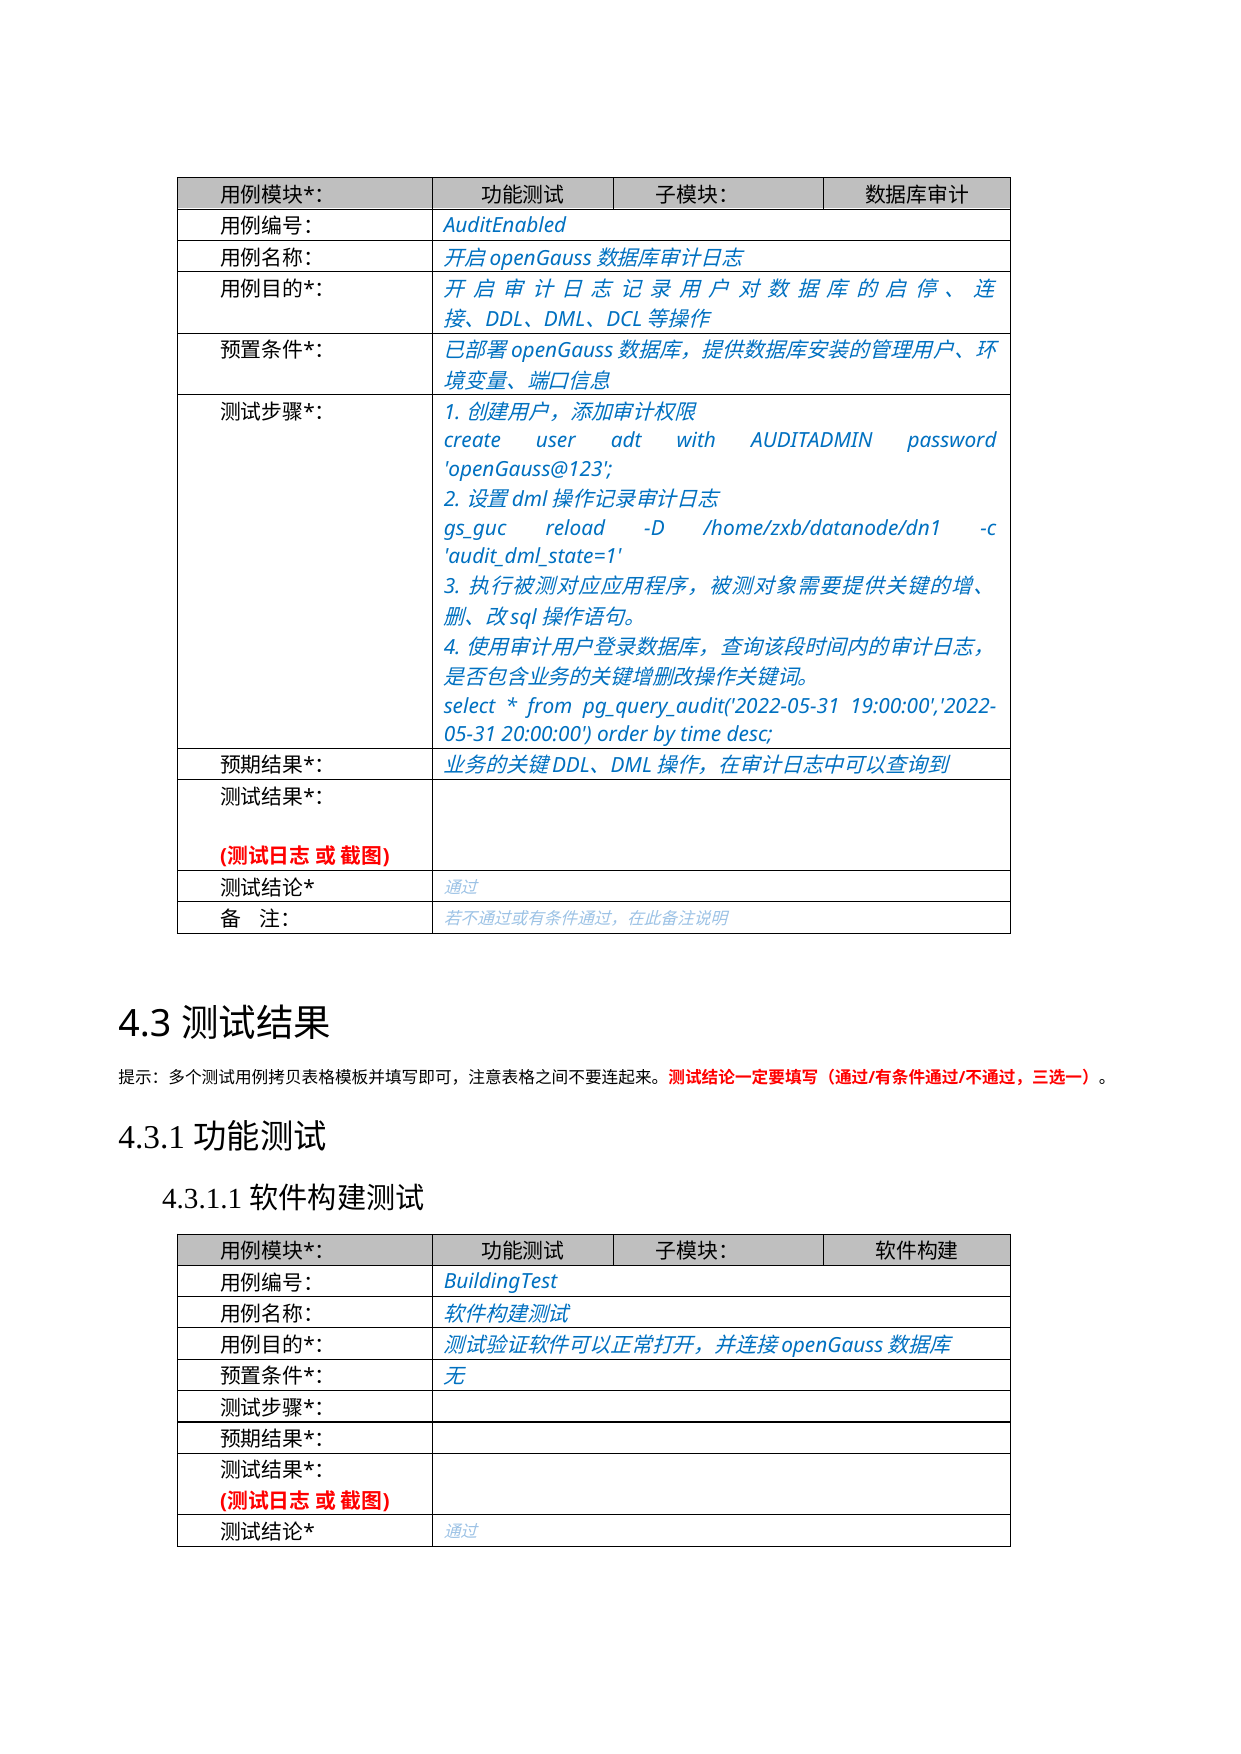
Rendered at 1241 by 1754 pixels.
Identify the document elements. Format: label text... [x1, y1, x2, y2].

subtitle 4.3.1.1 软件构建测试 [162, 1174, 1122, 1217]
table_header 软件构建 [824, 1235, 1010, 1265]
table_cell BuildingTest [433, 1266, 1010, 1296]
table_cell 已部署openGauss数据库，提供数据库安装的管理用户、环境变量、端口信息 [433, 334, 1010, 394]
table_header 功能测试 [433, 178, 613, 208]
text 提示：多个测试用例拷贝表格模板并填写即可，注意表格之间不要连起来。测试结论一定要填写（通过/有条件通过/不通过，三选一）。 [118, 1064, 1122, 1089]
table_cell 通过 [433, 1515, 1010, 1546]
table_cell 用例名称： [178, 1297, 432, 1327]
table_cell [433, 1423, 1010, 1453]
table_cell 业务的关键DDL、DML操作，在审计日志中可以查询到 [433, 749, 1010, 779]
table_cell 预期结果*： [178, 1423, 432, 1453]
table_header 数据库审计 [824, 178, 1010, 208]
table_cell 测试结果*： (测试日志 或 截图) [178, 1454, 432, 1514]
table_cell 测试结论* [178, 1515, 432, 1546]
table_cell 测试结果*： (测试日志 或 截图) [178, 780, 432, 870]
table_cell 预置条件*： [178, 334, 432, 394]
table_cell 无 [433, 1360, 1010, 1390]
table_cell [433, 780, 1010, 870]
table_cell 测试步骤*： [178, 395, 432, 748]
table_cell 测试步骤*： [178, 1391, 432, 1421]
table_cell 用例目的*： [178, 1328, 432, 1359]
table_cell 开启openGauss数据库审计日志 [433, 241, 1010, 271]
table_cell 用例编号： [178, 210, 432, 240]
table_cell 用例编号： [178, 1266, 432, 1296]
table_cell 备 注： [178, 902, 432, 932]
table_cell 预置条件*： [178, 1360, 432, 1390]
table_header 功能测试 [433, 1235, 613, 1265]
table_header 子模块： [614, 1235, 823, 1265]
table_cell 用例名称： [178, 241, 432, 271]
table_cell AuditEnabled [433, 210, 1010, 240]
table_cell [433, 1454, 1010, 1514]
table_cell 软件构建测试 [433, 1297, 1010, 1327]
table_cell [433, 1391, 1010, 1421]
table_header 用例模块*： [178, 1235, 432, 1265]
table_header 子模块： [614, 178, 823, 208]
table_cell 通过 [433, 871, 1010, 901]
subtitle 测试结果 [118, 996, 1122, 1047]
table_cell 预期结果*： [178, 749, 432, 779]
subtitle 功能测试 [118, 1109, 1122, 1158]
table_cell 若不通过或有条件通过，在此备注说明 [433, 902, 1010, 932]
table_cell 用例目的*： [178, 272, 432, 333]
table_header 用例模块*： [178, 178, 432, 208]
table_cell 开启审计日志记录用户对数据库的启停、连接、DDL、DML、DCL等操作 [433, 272, 1010, 333]
table_cell 测试结论* [178, 871, 432, 901]
table_cell 测试验证软件可以正常打开，并连接openGauss数据库 [433, 1328, 1010, 1359]
table_cell 1. 创建用户，添加审计权限 create user adt with AUDITADMIN password 'openGauss@123'; 2. 设置dml操作记录审计日志 gs_guc reload -D /home/zxb/datanode/dn1 -c 'audit_dml_state=1' 3. 执行被测对应应用程序，被测对象需要提供关键的增、删、改sql操作语句。 4. 使用审计用户登录数据库，查询该段时间内的审计日志，是否包含业务的关键增删改操作关键词。 select * from pg_query_audit('2022-05-31 19:00:00','2022-05-31 20:00:00') order by time desc; [433, 395, 1010, 748]
